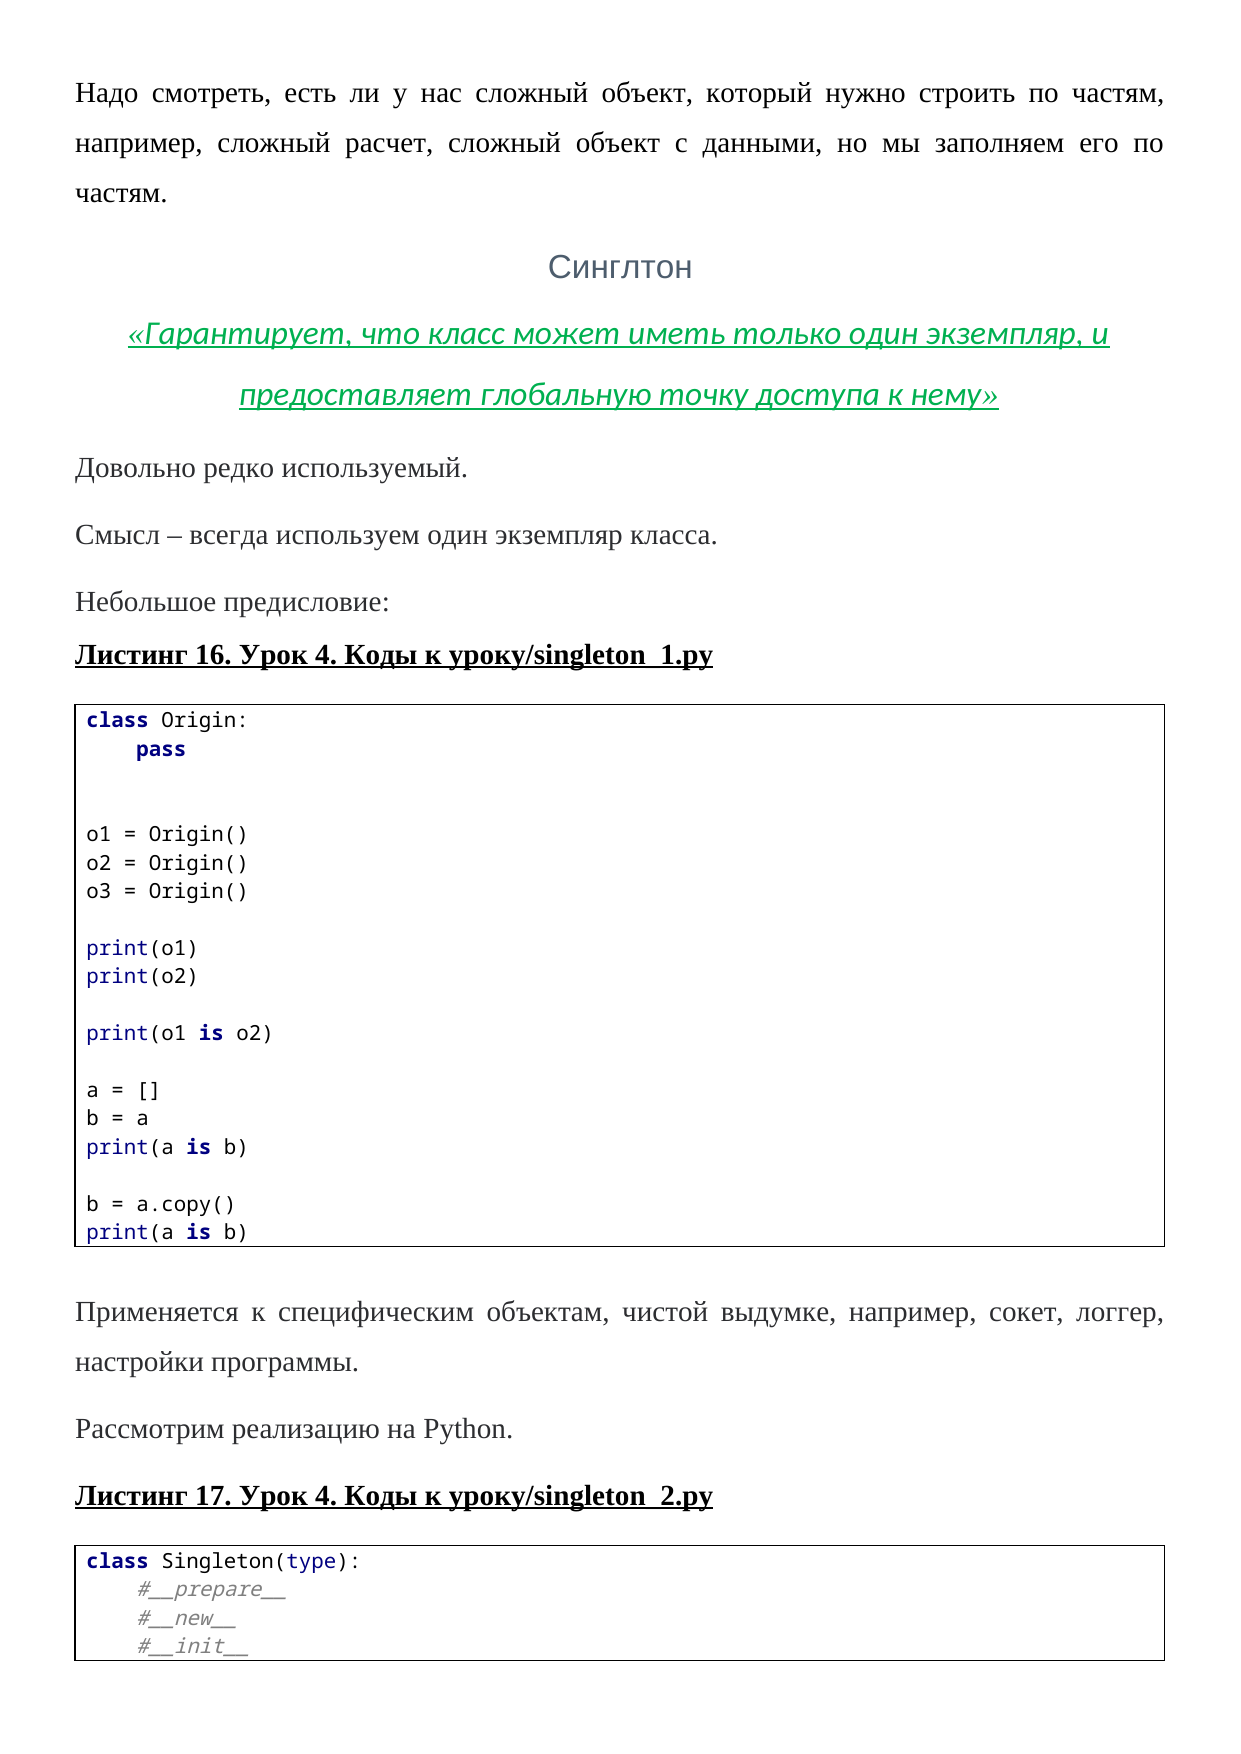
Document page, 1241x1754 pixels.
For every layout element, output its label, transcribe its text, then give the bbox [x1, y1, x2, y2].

text Надо смотреть, есть ли у нас сложный объект, который нужно строить по частям, например, сложный расчет, сложный объект с данными, но мы заполняем его по частям. [75, 75, 1165, 209]
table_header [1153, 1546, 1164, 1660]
text Смысл – всегда используем один экземпляр класса. [75, 517, 1165, 551]
text Листинг 16. Урок 4. Коды к уроку/singleton_1.py [75, 637, 1165, 671]
text Рассмотрим реализацию на Python. [75, 1411, 1165, 1444]
text Синглтон [75, 247, 1165, 285]
text Довольно редко используемый. [75, 451, 1165, 484]
text Небольшое предисловие: [75, 584, 1165, 618]
text Применяется к специфическим объектам, чистой выдумке, например, сокет, логгер, настройки программы. [75, 1294, 1165, 1377]
text Листинг 17. Урок 4. Коды к уроку/singleton_2.py [75, 1478, 1165, 1511]
text «Гарантирует, что класс может иметь только один экземпляр, и предоставляет глобальную точку доступа к нему» [75, 312, 1165, 413]
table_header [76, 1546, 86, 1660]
